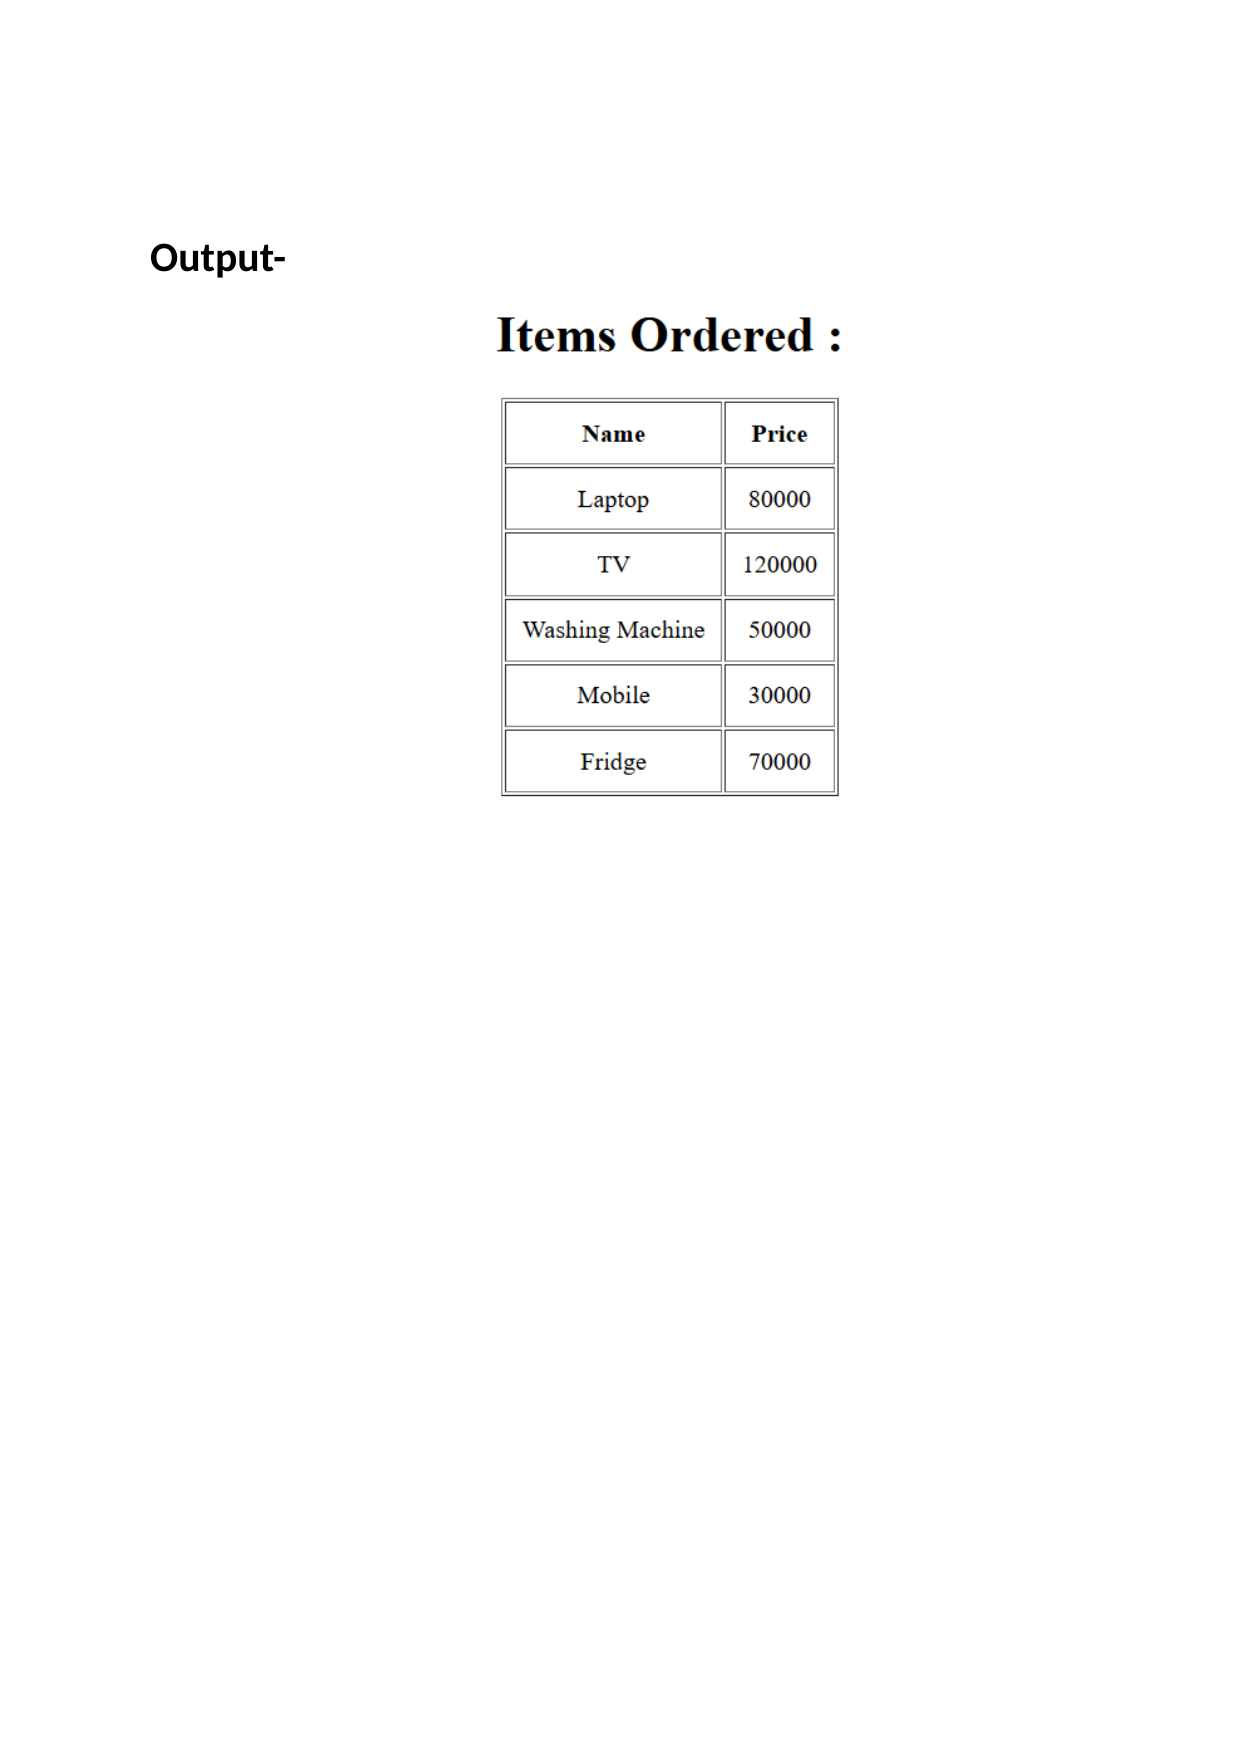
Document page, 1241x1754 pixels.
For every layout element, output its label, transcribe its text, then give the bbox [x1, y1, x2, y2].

text Output- [150, 231, 1090, 282]
picture [150, 306, 1091, 839]
